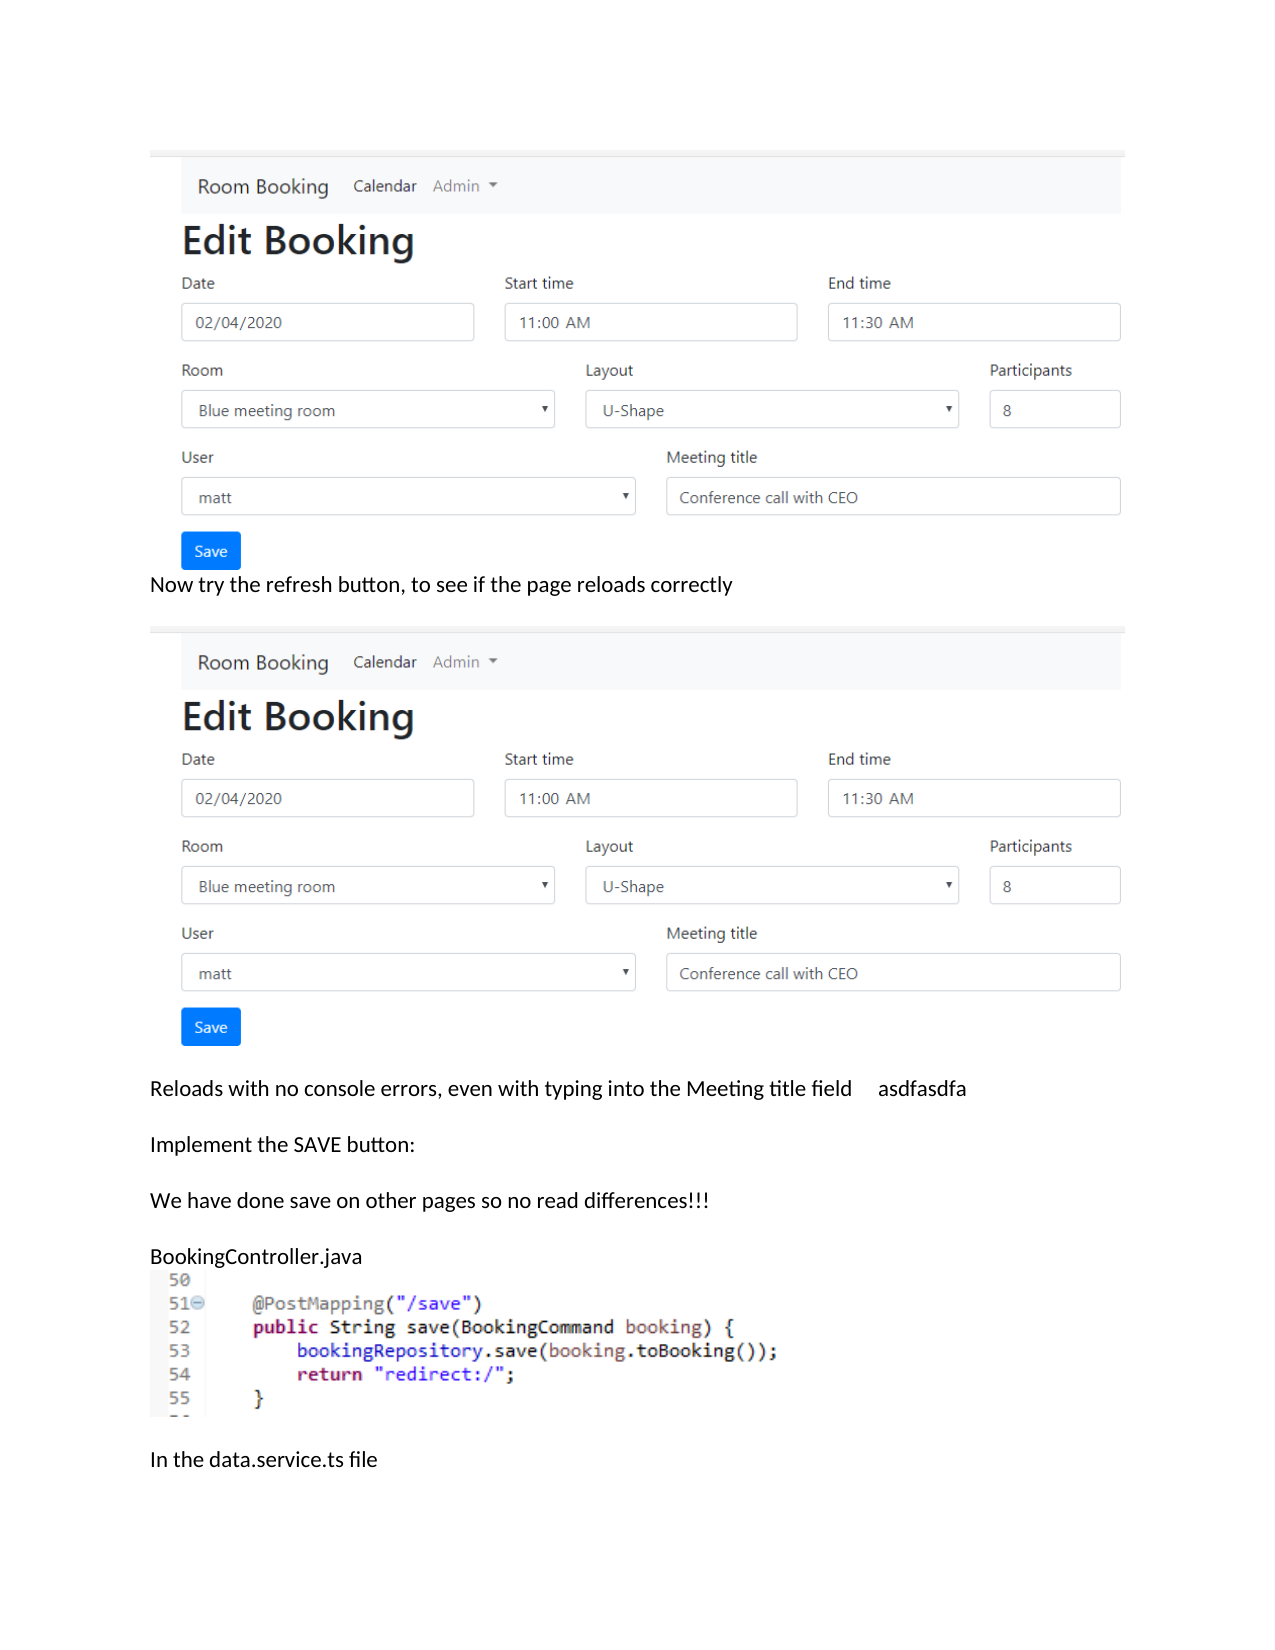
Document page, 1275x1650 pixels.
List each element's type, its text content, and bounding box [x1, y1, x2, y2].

text We have done save on other pages so no read differences!!! [150, 1186, 1125, 1214]
text Now try the refresh button, to see if the page reloads correctly [150, 570, 1125, 598]
text Implement the SAVE button: [150, 1130, 1125, 1158]
picture [150, 150, 1125, 570]
picture [150, 1270, 804, 1417]
text BookingController.java [150, 1242, 1125, 1270]
picture [150, 626, 1125, 1046]
text Reloads with no console errors, even with typing into the Meeting title field asdfasdfa [150, 1074, 1125, 1102]
text In the data.service.ts file [150, 1445, 1125, 1473]
